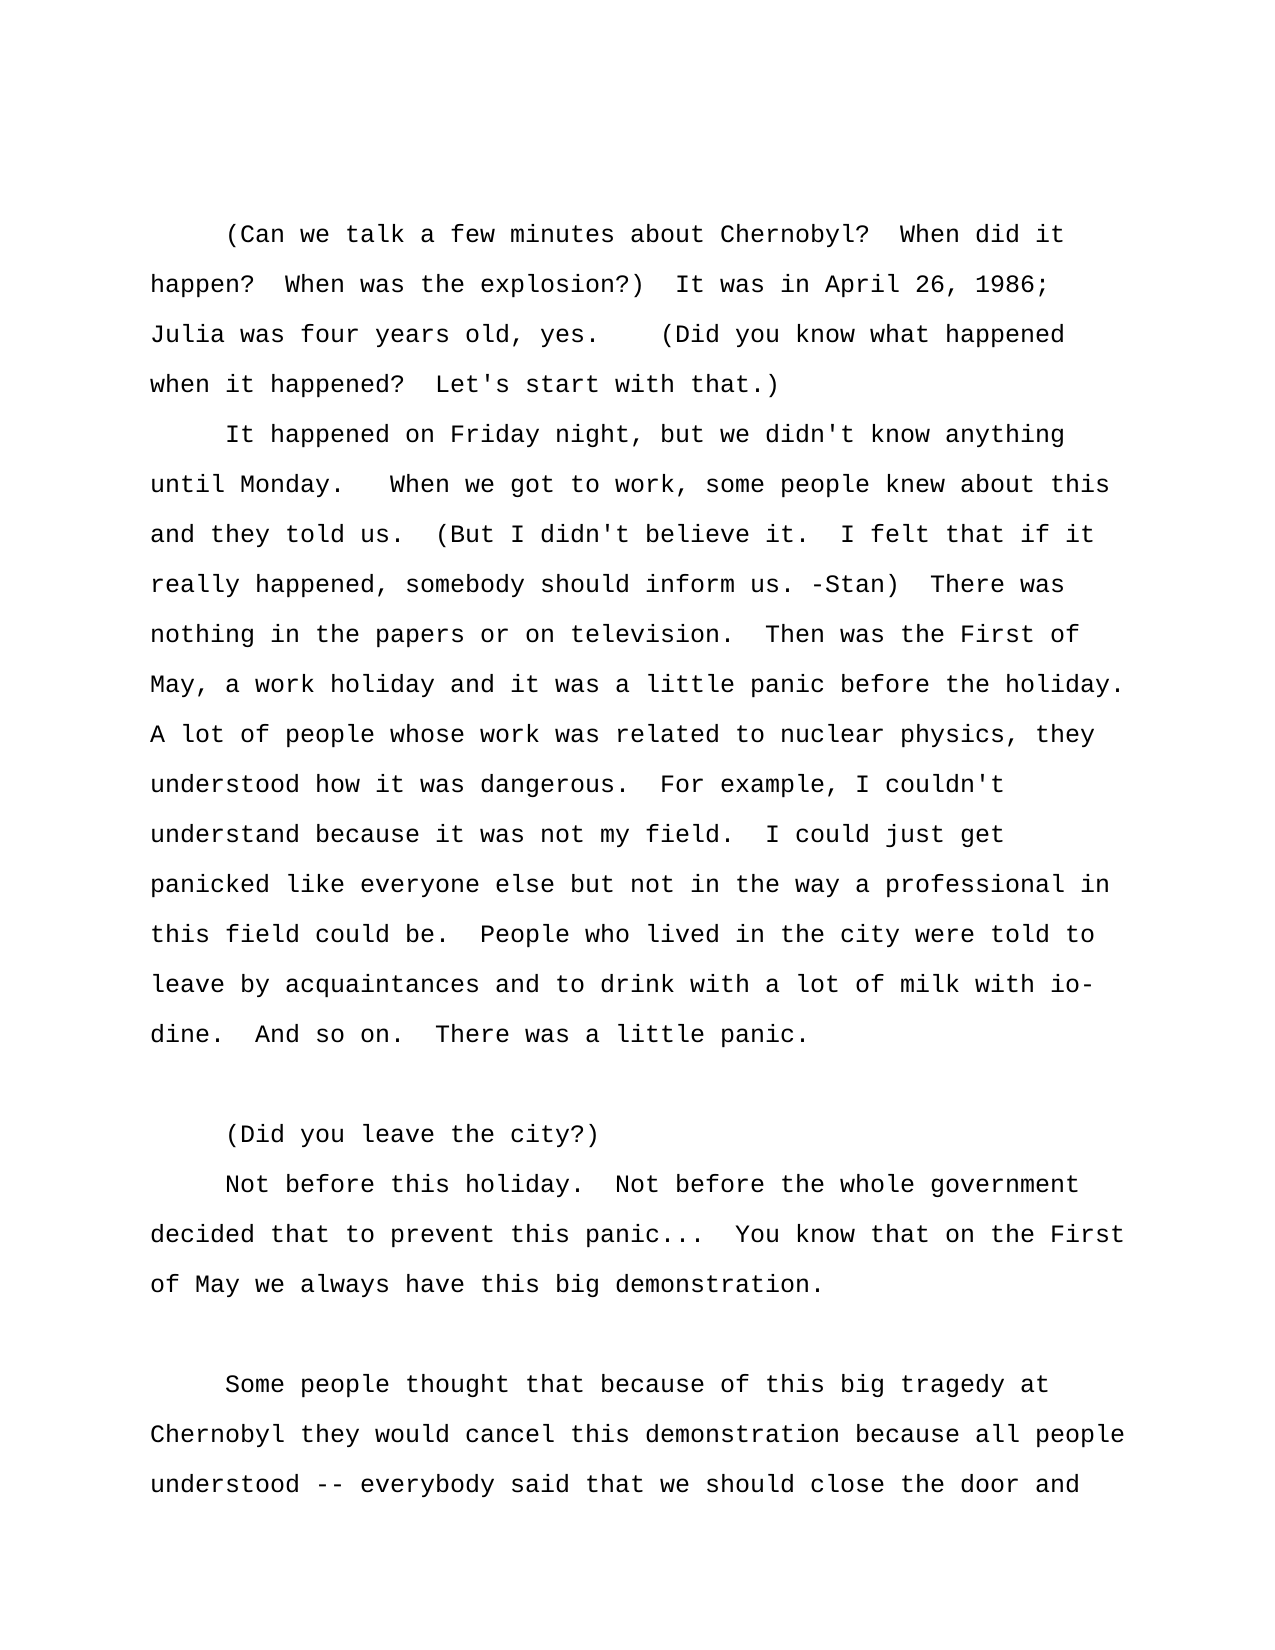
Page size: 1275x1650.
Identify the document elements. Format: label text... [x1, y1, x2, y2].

text (Can we talk a few minutes about Chernobyl? When did it happen? When was the explosion?) It was in April 26, 1986; Julia was four years old, yes. (Did you know what happened when it happened? Let's start with that.) [150, 200, 1125, 400]
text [150, 1350, 1125, 1500]
text Not before this holiday. Not before the whole government decided that to prevent this panic... You know that on the First of May we always have this big demonstration. [150, 1150, 1125, 1300]
text (Did you leave the city?) [150, 1100, 1125, 1150]
text It happened on Friday night, but we didn't know anything until Monday. When we got to work, some people knew about this and they told us. (But I didn't believe it. I felt that if it really happened, somebody should inform us. -Stan) There was nothing in the papers or on television. Then was the First of May, a work holiday and it was a little panic before the holiday. A lot of people whose work was related to nuclear physics, they understood how it was dangerous. For example, I couldn't understand because it was not my field. I could just get panicked like everyone else but not in the way a professional in this field could be. People who lived in the city were told to leave by acquaintances and to drink with a lot of milk with iodine. And so on. There was a little panic. [150, 400, 1125, 1050]
